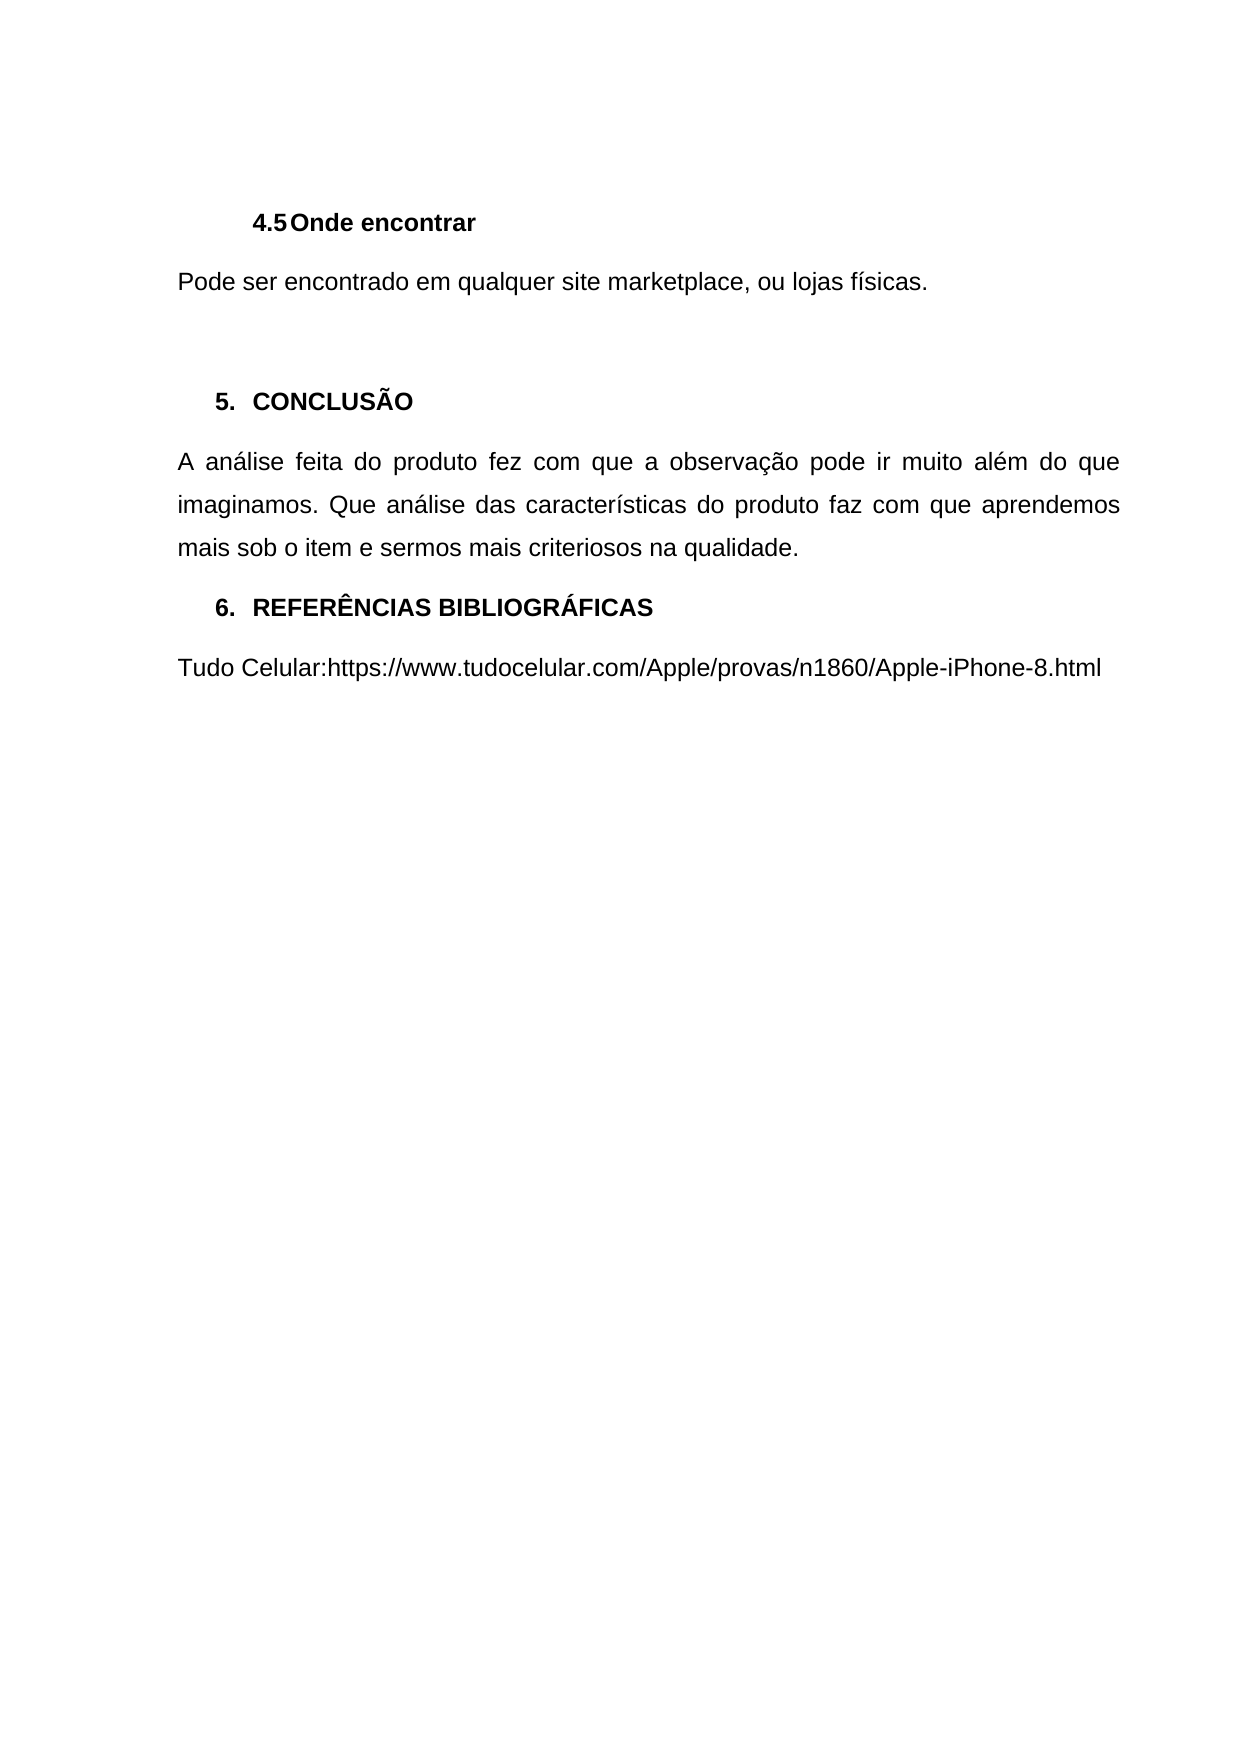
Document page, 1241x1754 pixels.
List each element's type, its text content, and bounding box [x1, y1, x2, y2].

subtitle REFERÊNCIAS BIBLIOGRÁFICAS [215, 593, 1122, 621]
text Pode ser encontrado em qualquer site marketplace, ou lojas físicas. [177, 267, 1122, 296]
subtitle CONCLUSÃO [215, 387, 1122, 416]
subtitle Onde encontrar [252, 207, 1122, 236]
text Tudo Celular:https://www.tudocelular.com/Apple/provas/n1860/Apple-iPhone-8.html [177, 652, 1122, 681]
text A análise feita do produto fez com que a observação pode ir muito além do que imaginamos. Que análise das características do produto faz com que aprendemos mais sob o item e sermos mais criteriosos na qualidade. [177, 447, 1122, 562]
